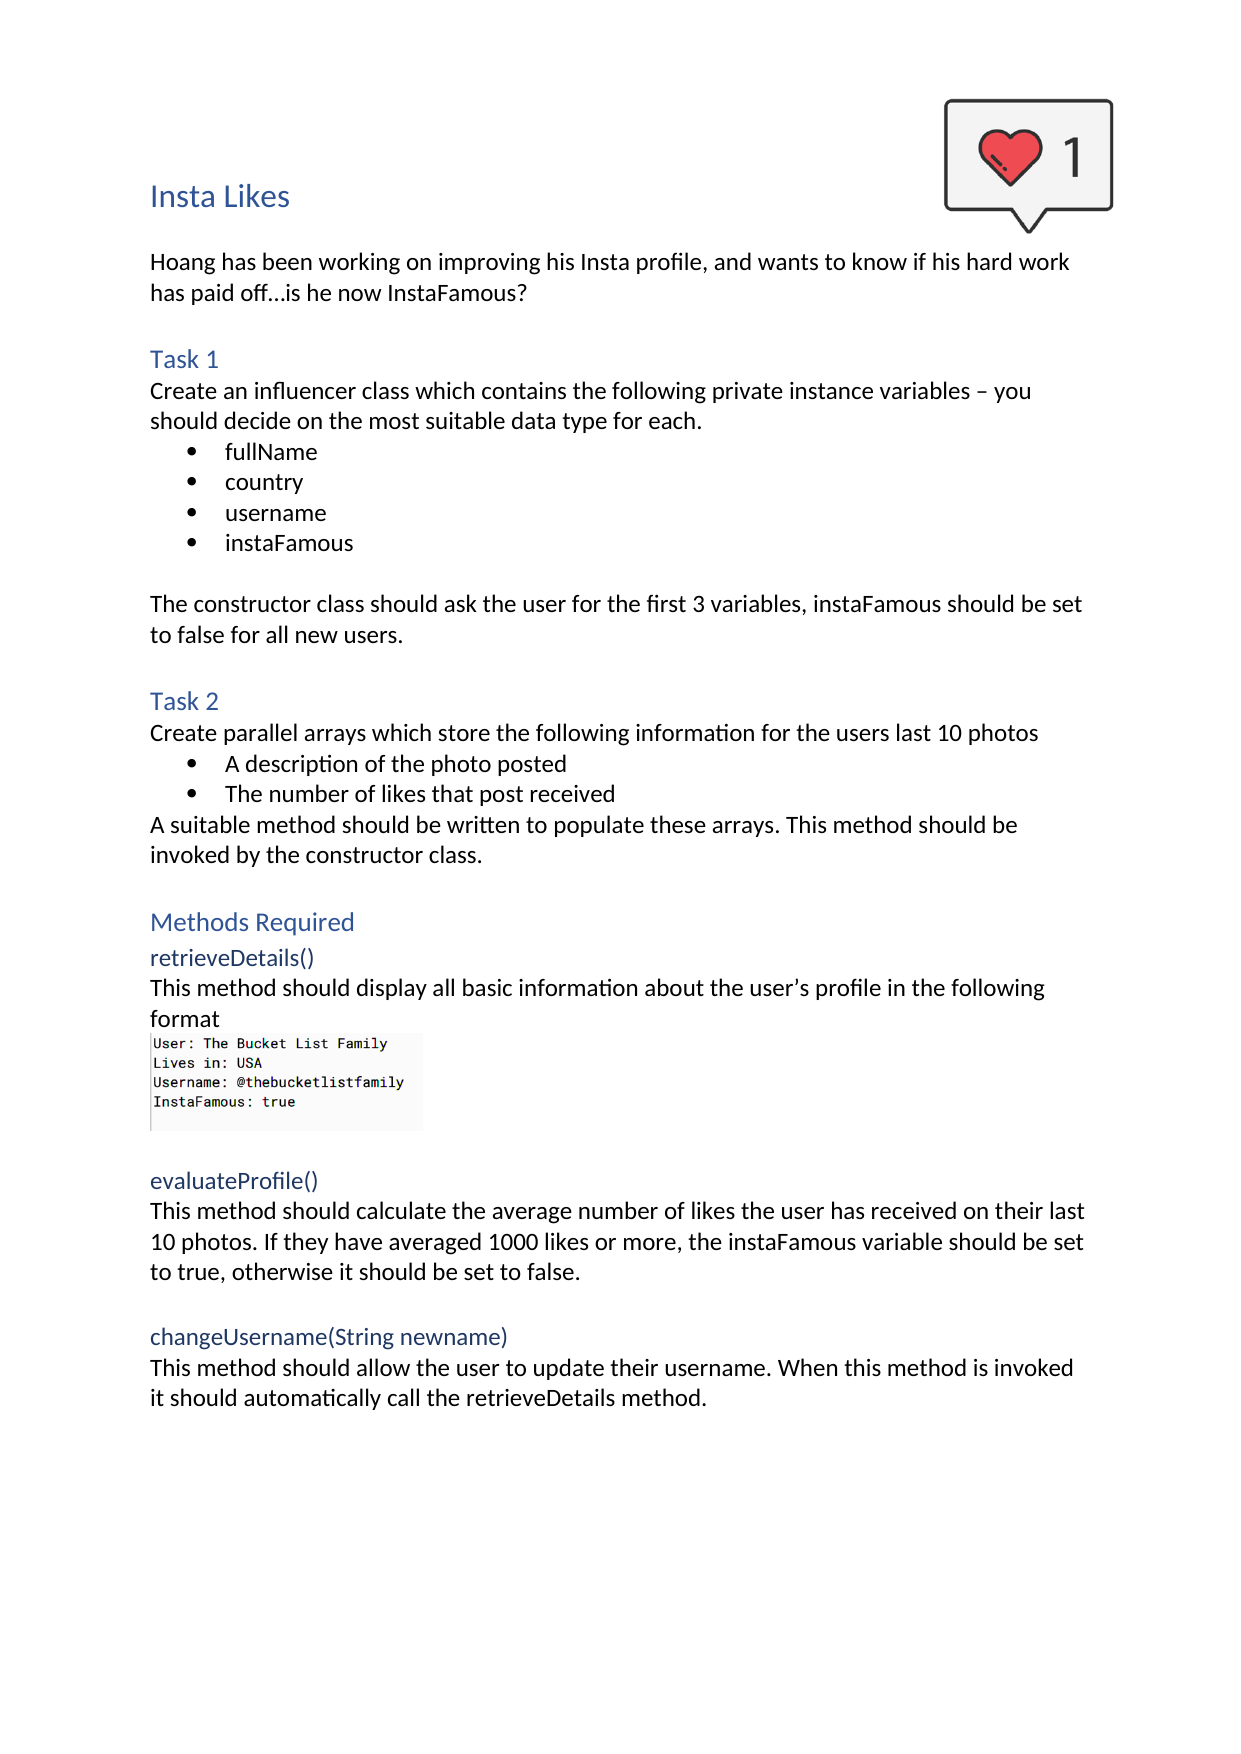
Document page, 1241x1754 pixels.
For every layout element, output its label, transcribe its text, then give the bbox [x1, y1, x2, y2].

text Create parallel arrays which store the following information for the users last 10 photos [150, 717, 1090, 748]
picture [943, 98, 1114, 234]
text This method should allow the user to update their username. When this method is invoked it should automatically call the retrieveDetails method. [150, 1352, 1090, 1413]
subtitle Task 1 [150, 342, 1090, 375]
text The constructor class should ask the user for the first 3 variables, instaFamous should be set to false for all new users. [150, 589, 1090, 650]
list instaFamous [187, 528, 1090, 558]
text A suitable method should be written to populate these arrays. This method should be invoked by the constructor class. [150, 809, 1090, 870]
list The number of likes that post received [187, 778, 1090, 809]
text This method should display all basic information about the user’s profile in the following format [150, 972, 1090, 1033]
subtitle Task 2 [150, 684, 1090, 717]
subtitle Methods Required [150, 905, 1090, 938]
list username [187, 497, 1090, 528]
subtitle evaluateProfile() [150, 1165, 1090, 1195]
picture [150, 1033, 424, 1131]
text Create an influencer class which contains the following private instance variables – you should decide on the most suitable data type for each. [150, 375, 1090, 436]
list A description of the photo posted [187, 748, 1090, 778]
subtitle changeUsername(String newname) [150, 1322, 1090, 1352]
subtitle Insta Likes [150, 175, 943, 216]
list fullName [187, 436, 1090, 467]
text This method should calculate the average number of likes the user has received on their last 10 photos. If they have averaged 1000 likes or more, the instaFamous variable should be set to true, otherwise it should be set to false. [150, 1195, 1090, 1287]
list country [187, 467, 1090, 497]
text Hoang has been working on improving his Insta profile, and wants to know if his hard work has paid off…is he now InstaFamous? [150, 246, 1090, 307]
subtitle retrieveDetails() [150, 942, 1090, 972]
